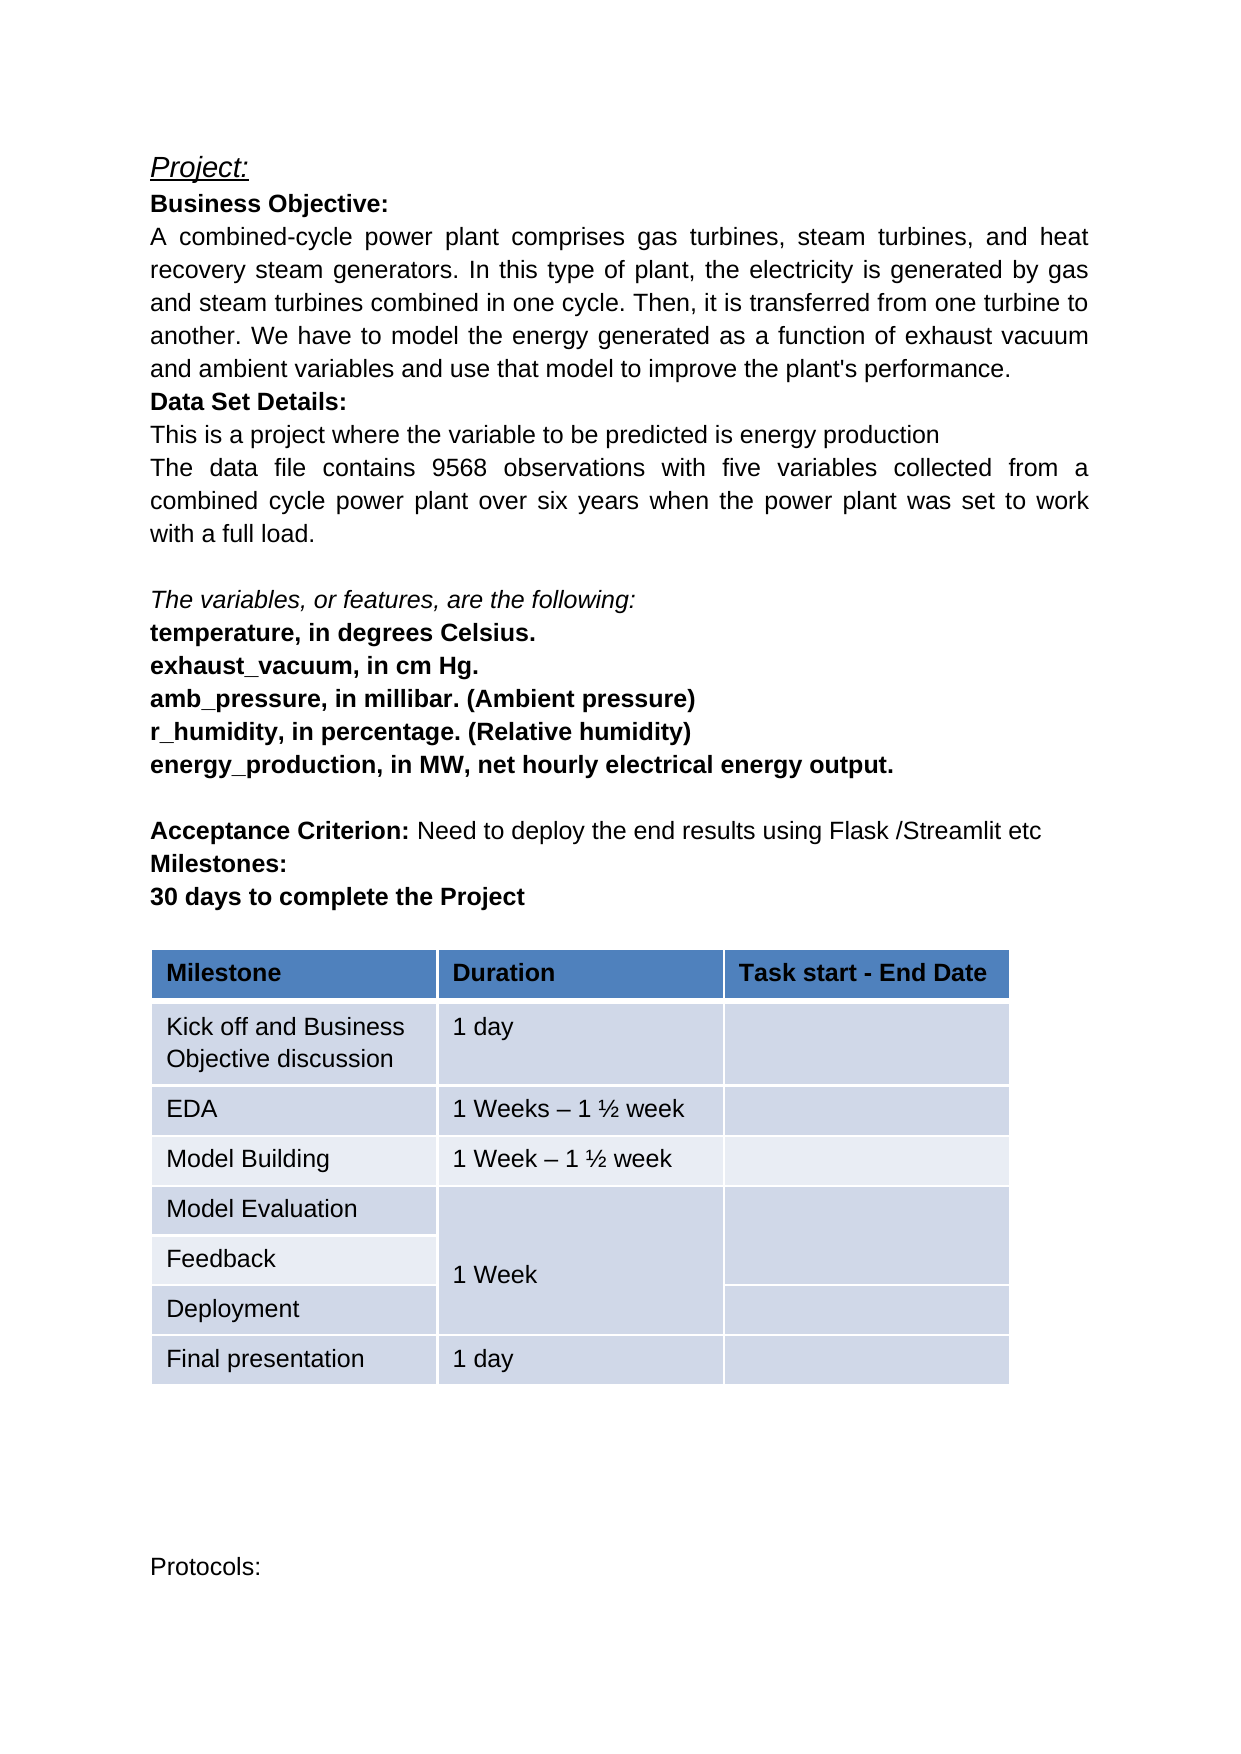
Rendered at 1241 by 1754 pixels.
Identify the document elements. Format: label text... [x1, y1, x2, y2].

table_cell [725, 1286, 1009, 1334]
table_header Milestone [152, 950, 436, 998]
text temperature, in degrees Celsius. [150, 618, 1090, 647]
table_header Duration [439, 950, 723, 998]
text Protocols: [150, 1552, 1090, 1580]
text exhaust_vacuum, in cm Hg. [150, 651, 1090, 679]
table_cell 1 day [439, 1336, 723, 1384]
table_cell Model Building [152, 1137, 436, 1185]
table_cell 1 Weeks – 1 ½ week [439, 1087, 723, 1135]
text 30 days to complete the Project [150, 882, 1090, 911]
text Acceptance Criterion: Need to deploy the end results using Flask /Streamlit etc [150, 816, 1090, 845]
table_cell Kick off and Business Objective discussion [152, 1004, 436, 1084]
table_cell [725, 1336, 1009, 1384]
text energy_production, in MW, net hourly electrical energy output. [150, 750, 1090, 779]
text This is a project where the variable to be predicted is energy production [150, 420, 1090, 448]
text amb_pressure, in millibar. (Ambient pressure) [150, 684, 1090, 713]
table_cell EDA [152, 1087, 436, 1135]
table_cell [725, 1004, 1009, 1084]
text r_humidity, in percentage. (Relative humidity) [150, 717, 1090, 746]
table_cell [725, 1087, 1009, 1135]
table_header Task start - End Date [725, 950, 1009, 998]
table_cell Model Evaluation [152, 1187, 436, 1234]
table_cell [725, 1187, 1009, 1284]
table_cell 1 day [439, 1004, 723, 1084]
text A combined-cycle power plant comprises gas turbines, steam turbines, and heat recovery steam generators. In this type of plant, the electricity is generated by gas and steam turbines combined in one cycle. Then, it is transferred from one turbine to another. We have to model the energy generated as a function of exhaust vacuum and ambient variables and use that model to improve the plant's performance. [150, 222, 1090, 382]
text The variables, or features, are the following: [150, 585, 1090, 613]
table_cell Deployment [152, 1286, 436, 1334]
text The data file contains 9568 observations with five variables collected from a combined cycle power plant over six years when the power plant was set to work with a full load. [150, 453, 1090, 547]
table_cell Final presentation [152, 1336, 436, 1384]
table_cell [725, 1137, 1009, 1185]
table_cell Feedback [152, 1237, 436, 1284]
table_cell 1 Week [439, 1187, 723, 1334]
text Milestones: [150, 849, 1090, 878]
text Data Set Details: [150, 387, 1090, 415]
text Business Objective: [150, 188, 1090, 217]
table_cell 1 Week – 1 ½ week [439, 1137, 723, 1185]
text Project: [150, 150, 1090, 183]
